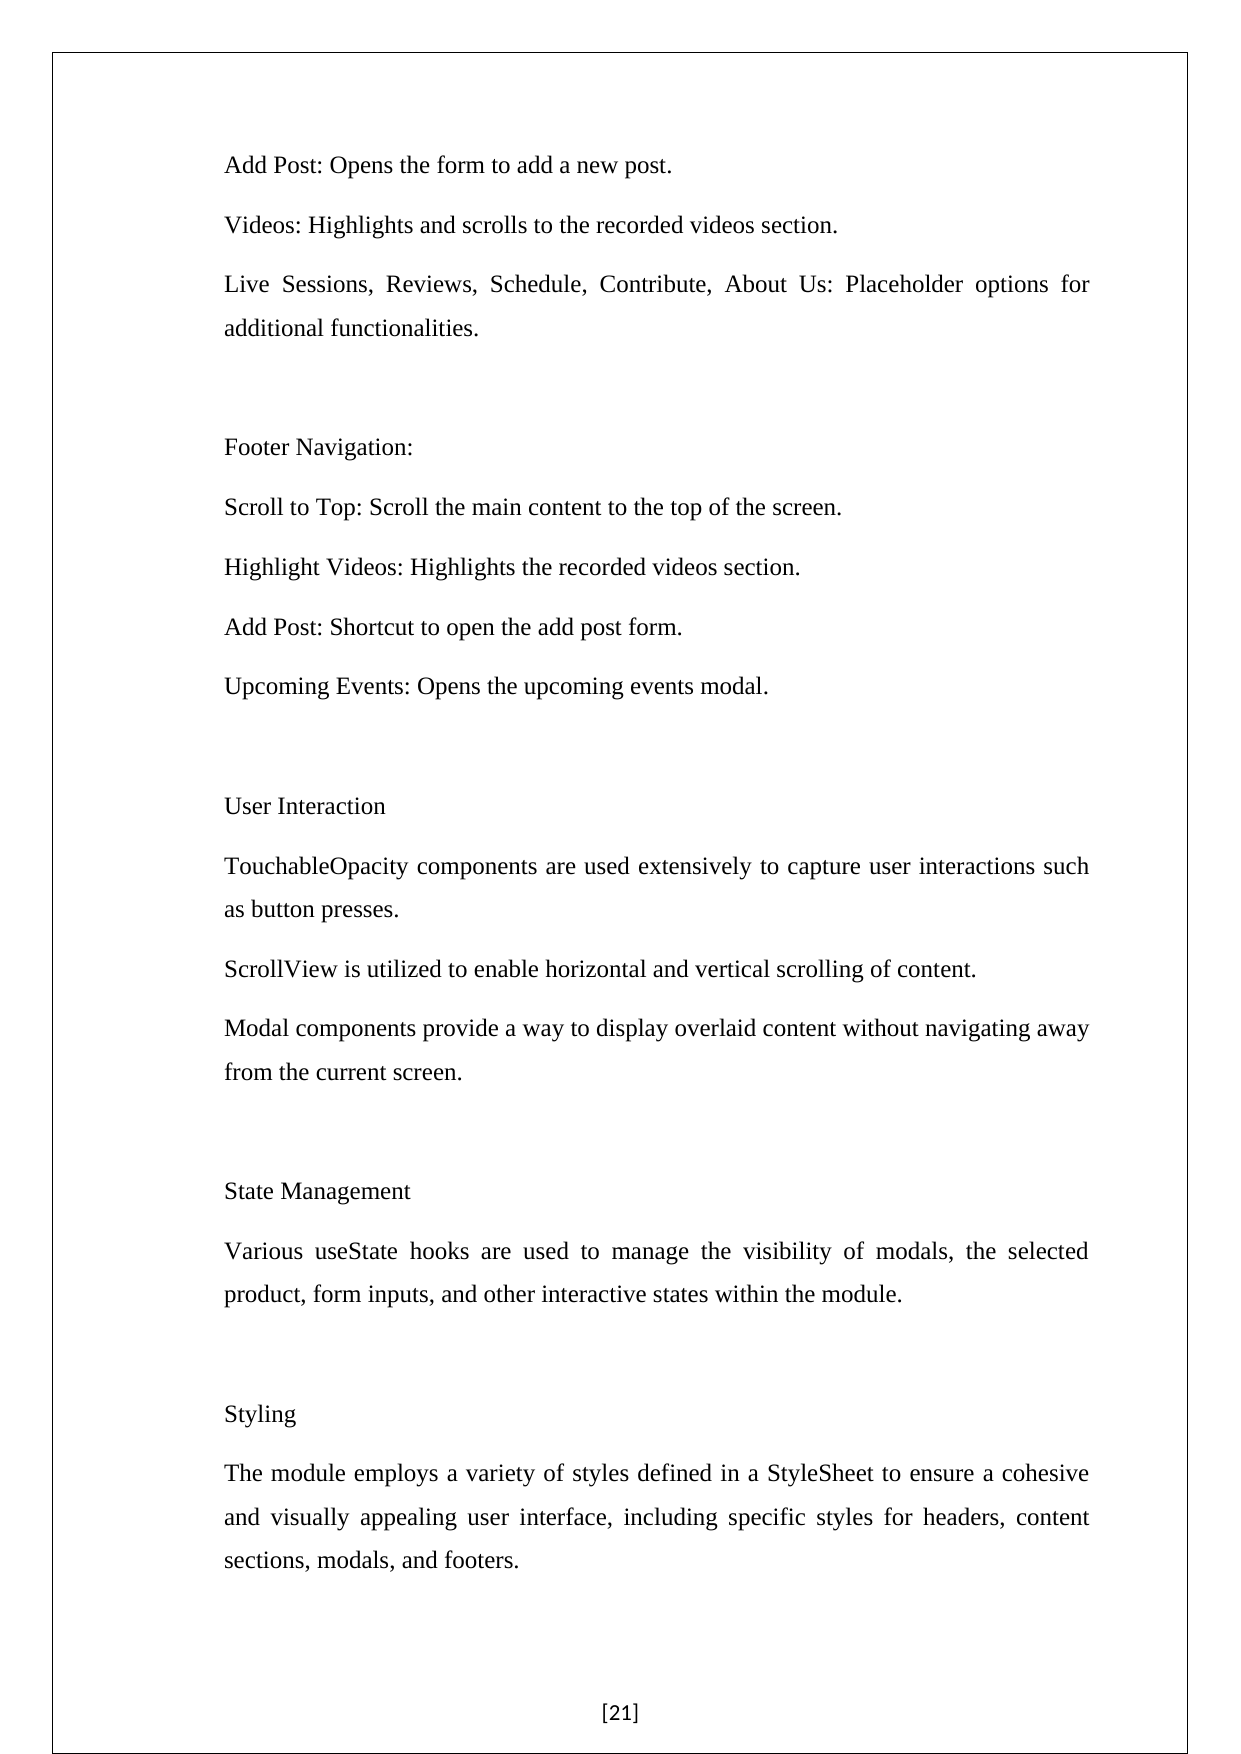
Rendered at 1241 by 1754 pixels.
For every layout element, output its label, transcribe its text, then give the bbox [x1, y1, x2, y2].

text Various useState hooks are used to manage the visibility of modals, the selected product, form inputs, and other interactive states within the module. [224, 1236, 1090, 1308]
text State Management [224, 1176, 1090, 1205]
text Footer Navigation: [224, 432, 1090, 461]
text Scroll to Top: Scroll the main content to the top of the screen. [224, 492, 1090, 521]
text Live Sessions, Reviews, Schedule, Contribute, About Us: Placeholder options for additional functionalities. [224, 269, 1090, 341]
text The module employs a variety of styles defined in a StyleSheet to ensure a cohesive and visually appealing user interface, including specific styles for headers, content sections, modals, and footers. [224, 1458, 1090, 1573]
text TouchableOpacity components are used extensively to capture user interactions such as button presses. [224, 851, 1090, 923]
text ScrollView is utilized to enable horizontal and vertical scrolling of content. [224, 954, 1090, 982]
text Videos: Highlights and scrolls to the recorded videos section. [224, 210, 1090, 238]
text User Interaction [224, 791, 1090, 820]
text Add Post: Opens the form to add a new post. [224, 150, 1090, 179]
text Upcoming Events: Opens the upcoming events modal. [224, 671, 1090, 700]
text Highlight Videos: Highlights the recorded videos section. [224, 552, 1090, 581]
text Modal components provide a way to display overlaid content without navigating away from the current screen. [224, 1013, 1090, 1085]
text Styling [224, 1399, 1090, 1427]
text Add Post: Shortcut to open the add post form. [224, 612, 1090, 640]
